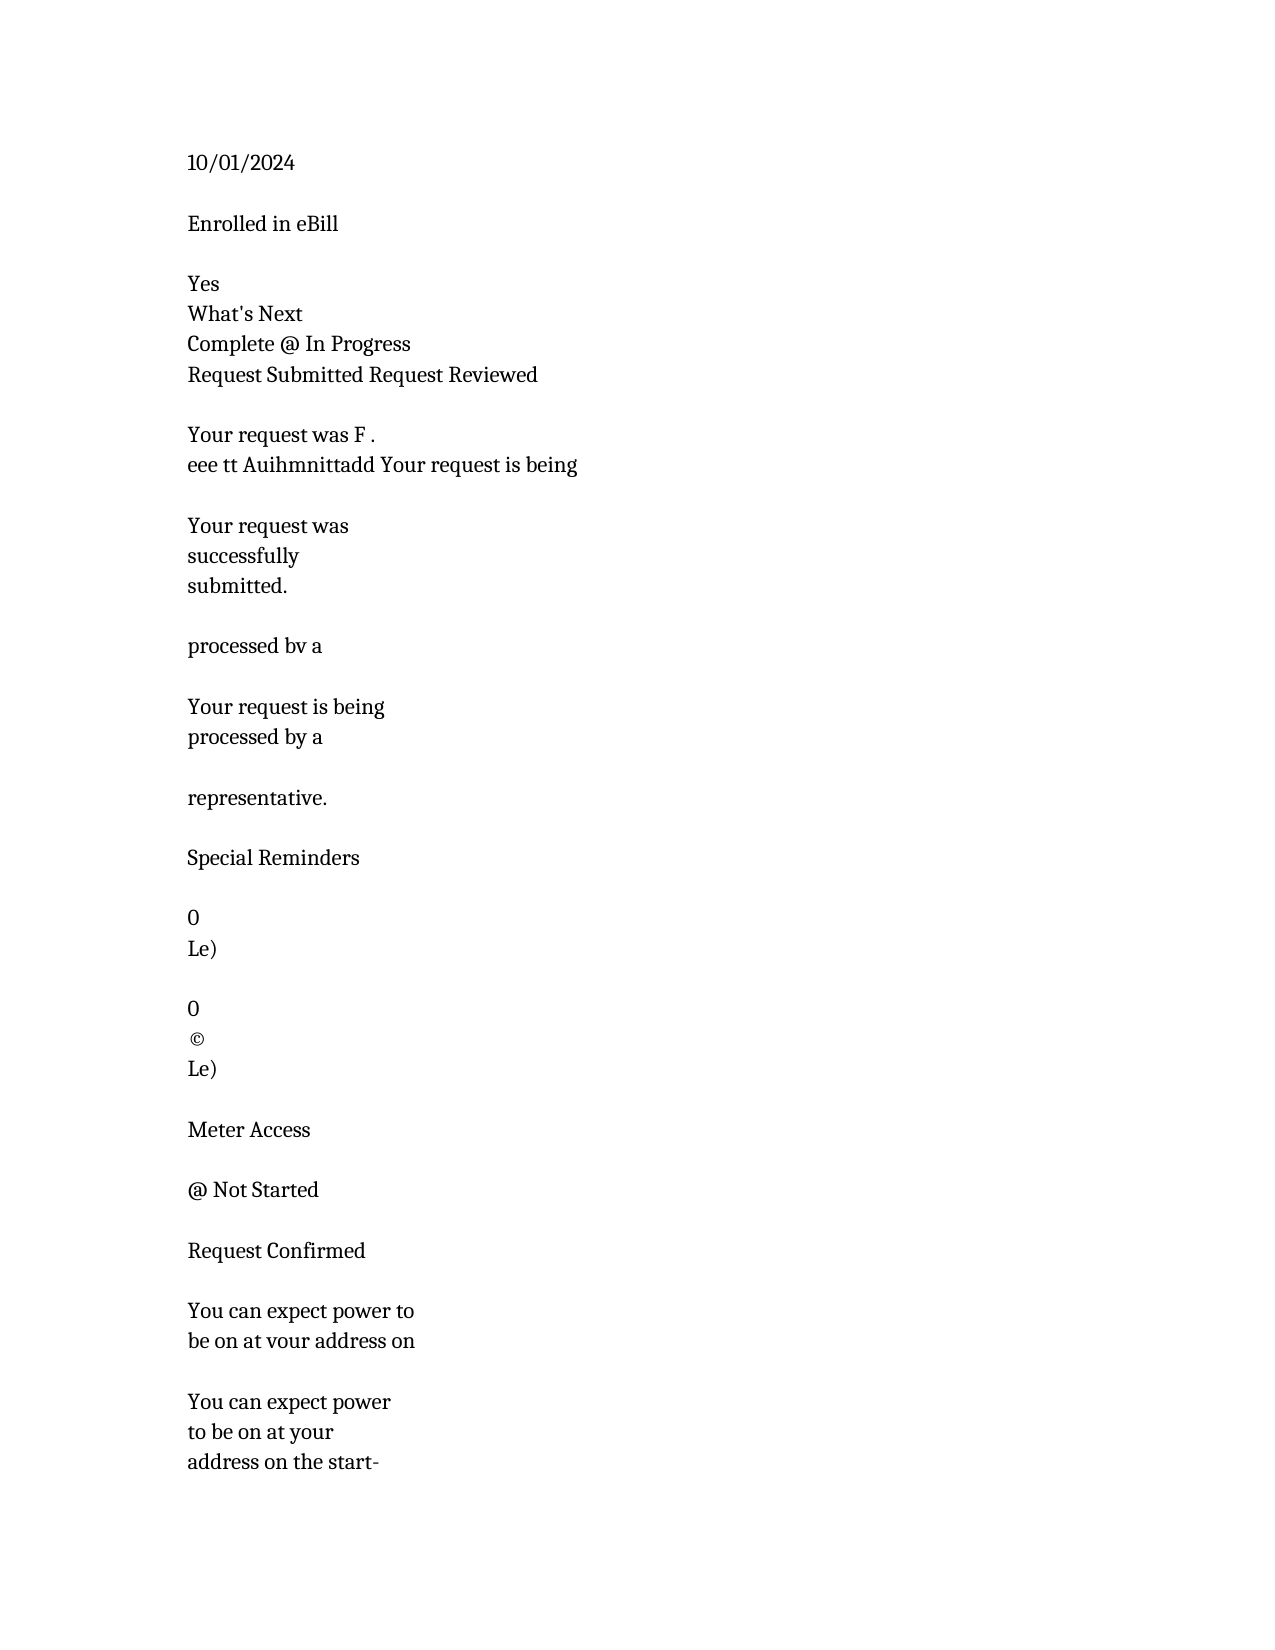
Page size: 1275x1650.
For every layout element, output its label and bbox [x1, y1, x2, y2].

text [187, 150, 1087, 1475]
